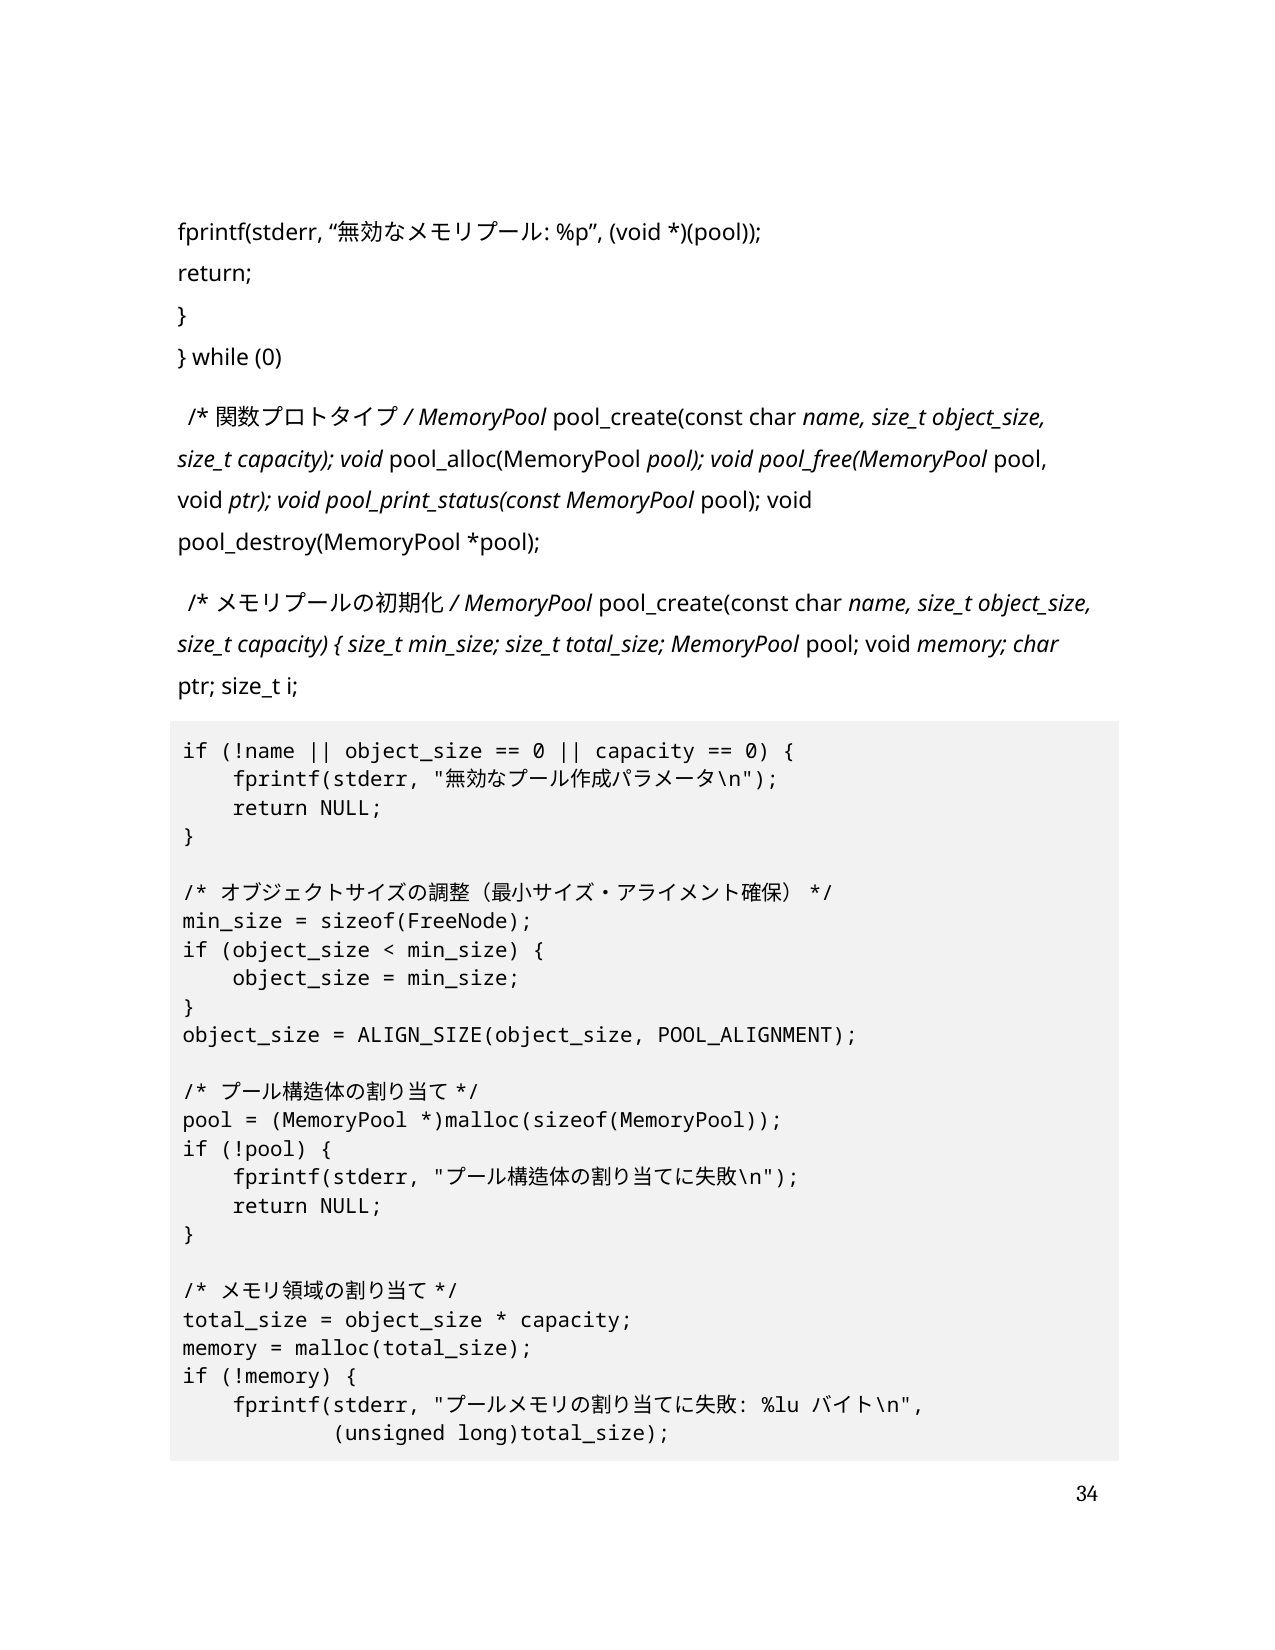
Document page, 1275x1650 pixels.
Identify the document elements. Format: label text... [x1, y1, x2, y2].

text /* 関数プロトタイプ / MemoryPool pool_create(const char name, size_t object_size, size_t capacity); void pool_alloc(MemoryPool pool); void pool_free(MemoryPool pool, void ptr); void pool_print_status(const MemoryPool pool); void pool_destroy(MemoryPool *pool); [177, 392, 1098, 559]
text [177, 207, 1098, 373]
text /* メモリプールの初期化 / MemoryPool pool_create(const char name, size_t object_size, size_t capacity) { size_t min_size; size_t total_size; MemoryPool pool; void memory; char ptr; size_t i; [177, 578, 1098, 703]
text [183, 734, 1106, 1449]
